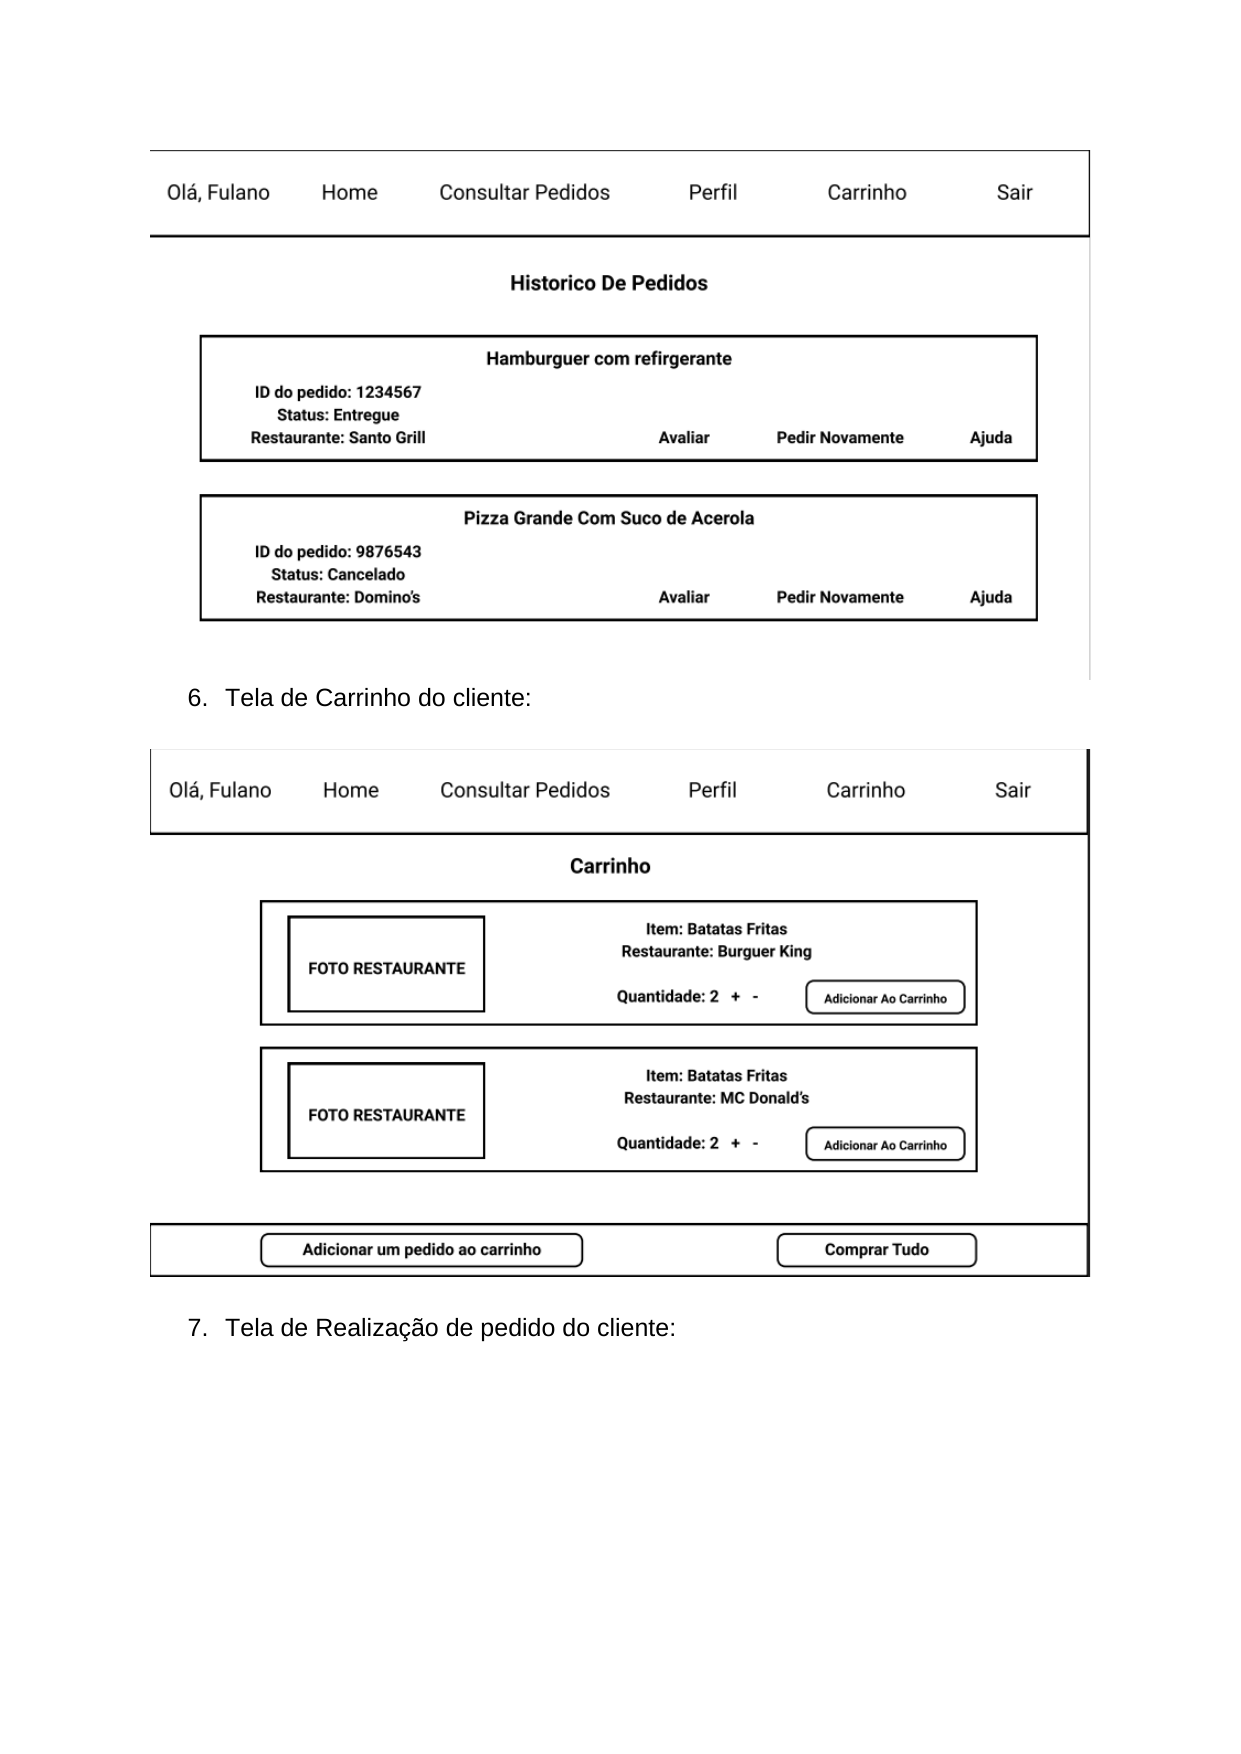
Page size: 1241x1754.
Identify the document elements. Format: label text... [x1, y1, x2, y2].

picture [150, 150, 1091, 680]
list Tela de Carrinho do cliente: [187, 683, 1090, 712]
picture [150, 749, 1091, 1277]
list Tela de Realização de pedido do cliente: [187, 1313, 1090, 1342]
